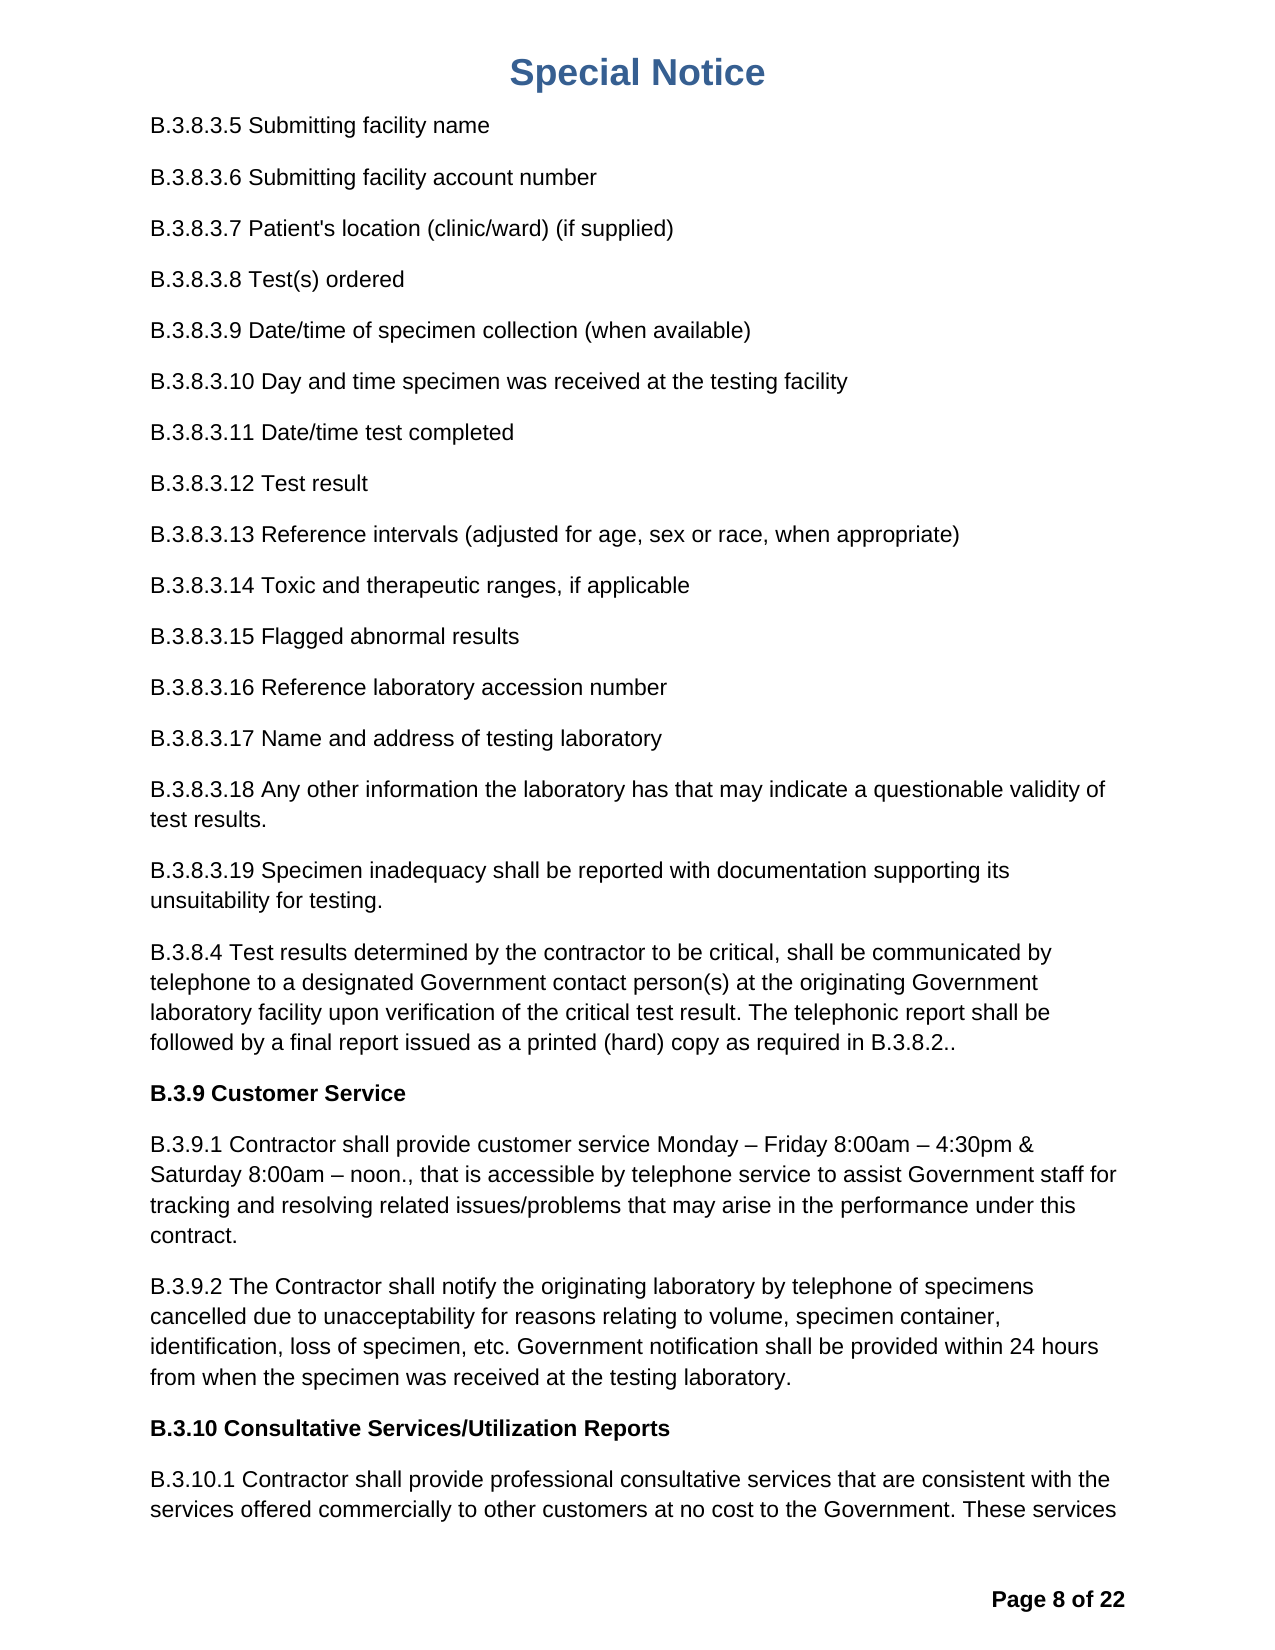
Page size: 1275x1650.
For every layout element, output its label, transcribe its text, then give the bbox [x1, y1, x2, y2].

text B.3.9.2 The Contractor shall notify the originating laboratory by telephone of specimens cancelled due to unacceptability for reasons relating to volume, specimen container, identification, loss of specimen, etc. Government notification shall be provided within 24 hours from when the specimen was received at the testing laboratory. [150, 1273, 1125, 1390]
text B.3.8.3.14 Toxic and therapeutic ranges, if applicable [150, 572, 1125, 598]
text B.3.8.3.11 Date/time test completed [150, 419, 1125, 445]
text B.3.8.3.17 Name and address of testing laboratory [150, 725, 1125, 751]
text B.3.8.3.10 Day and time specimen was received at the testing facility [150, 368, 1125, 394]
text B.3.8.3.12 Test result [150, 470, 1125, 496]
text B.3.9 Customer Service [150, 1080, 1125, 1107]
text B.3.8.3.7 Patient's location (clinic/ward) (if supplied) [150, 214, 1125, 241]
text B.3.8.3.5 Submitting facility name [150, 112, 1125, 139]
text B.3.8.3.16 Reference laboratory accession number [150, 674, 1125, 700]
text B.3.8.3.8 Test(s) ordered [150, 266, 1125, 292]
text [150, 1466, 1125, 1523]
text B.3.8.3.9 Date/time of specimen collection (when available) [150, 317, 1125, 343]
text B.3.8.3.13 Reference intervals (adjusted for age, sex or race, when appropriate) [150, 521, 1125, 547]
text B.3.9.1 Contractor shall provide customer service Monday – Friday 8:00am – 4:30pm & Saturday 8:00am – noon., that is accessible by telephone service to assist Government staff for tracking and resolving related issues/problems that may arise in the performance under this contract. [150, 1131, 1125, 1248]
text B.3.8.3.19 Specimen inadequacy shall be reported with documentation supporting its unsuitability for testing. [150, 857, 1125, 914]
text B.3.8.4 Test results determined by the contractor to be critical, shall be communicated by telephone to a designated Government contact person(s) at the originating Government laboratory facility upon verification of the critical test result. The telephonic report shall be followed by a final report issued as a printed (hard) copy as required in B.3.8.2.. [150, 938, 1125, 1056]
text B.3.8.3.15 Flagged abnormal results [150, 623, 1125, 649]
text B.3.8.3.18 Any other information the laboratory has that may indicate a questionable validity of test results. [150, 776, 1125, 833]
text B.3.10 Consultative Services/Utilization Reports [150, 1414, 1125, 1441]
text B.3.8.3.6 Submitting facility account number [150, 163, 1125, 190]
